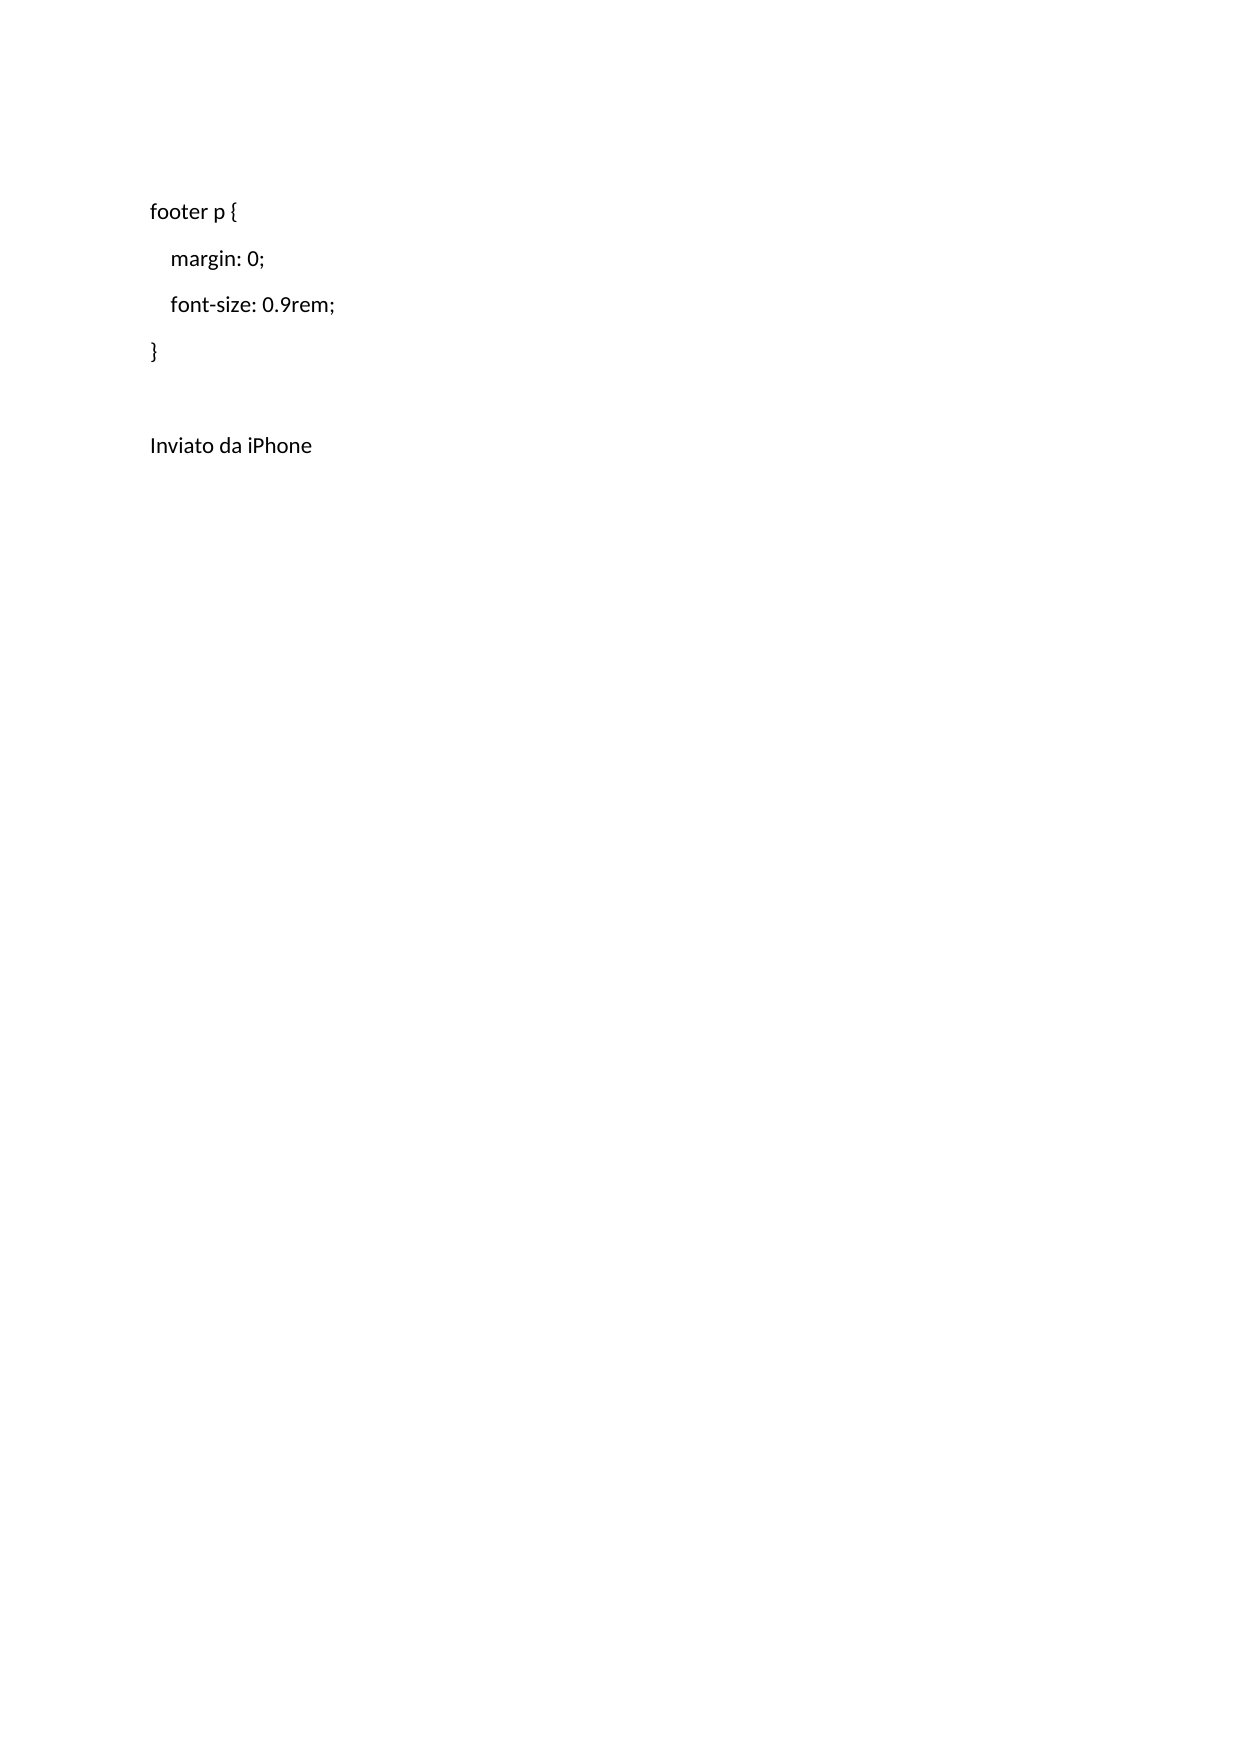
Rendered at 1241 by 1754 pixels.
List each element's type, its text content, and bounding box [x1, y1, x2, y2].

text footer p { [150, 197, 1090, 225]
text Inviato da iPhone [150, 431, 1090, 459]
text margin: 0; [150, 244, 1090, 272]
text font-size: 0.9rem; [150, 291, 1090, 319]
text } [150, 337, 1090, 366]
